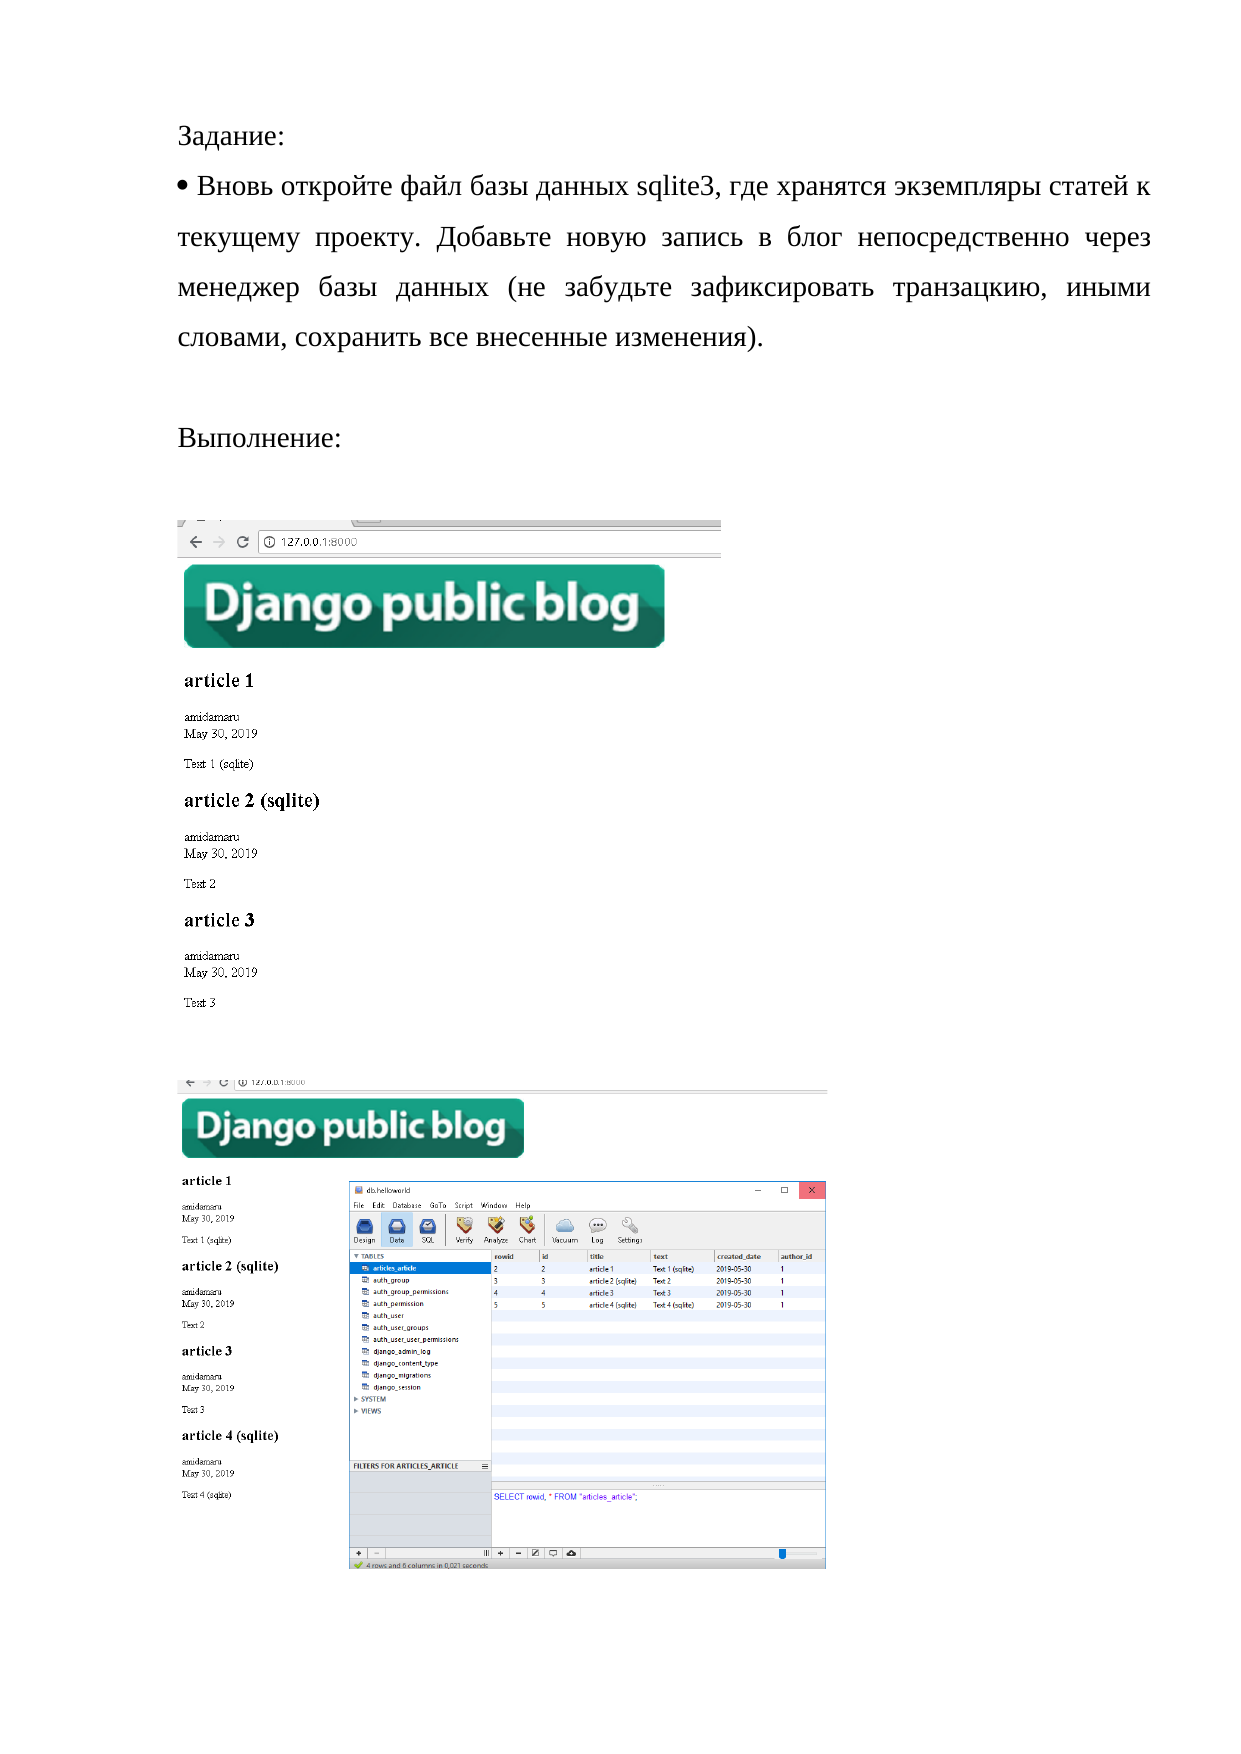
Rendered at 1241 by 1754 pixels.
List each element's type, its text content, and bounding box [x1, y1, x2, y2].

text Выполнение: [177, 420, 1152, 454]
picture [177, 520, 721, 1013]
picture [177, 1080, 828, 1569]
text Вновь откройте файл базы данных sqlite3, где хранятся экземпляры статей к текущему проекту. Добавьте новую запись в блог непосредственно через менеджер базы данных (не забудьте зафиксировать транзацкию, иными словами, сохранить все внесенные изменения). [177, 168, 1152, 353]
text Задание: [177, 118, 1152, 152]
